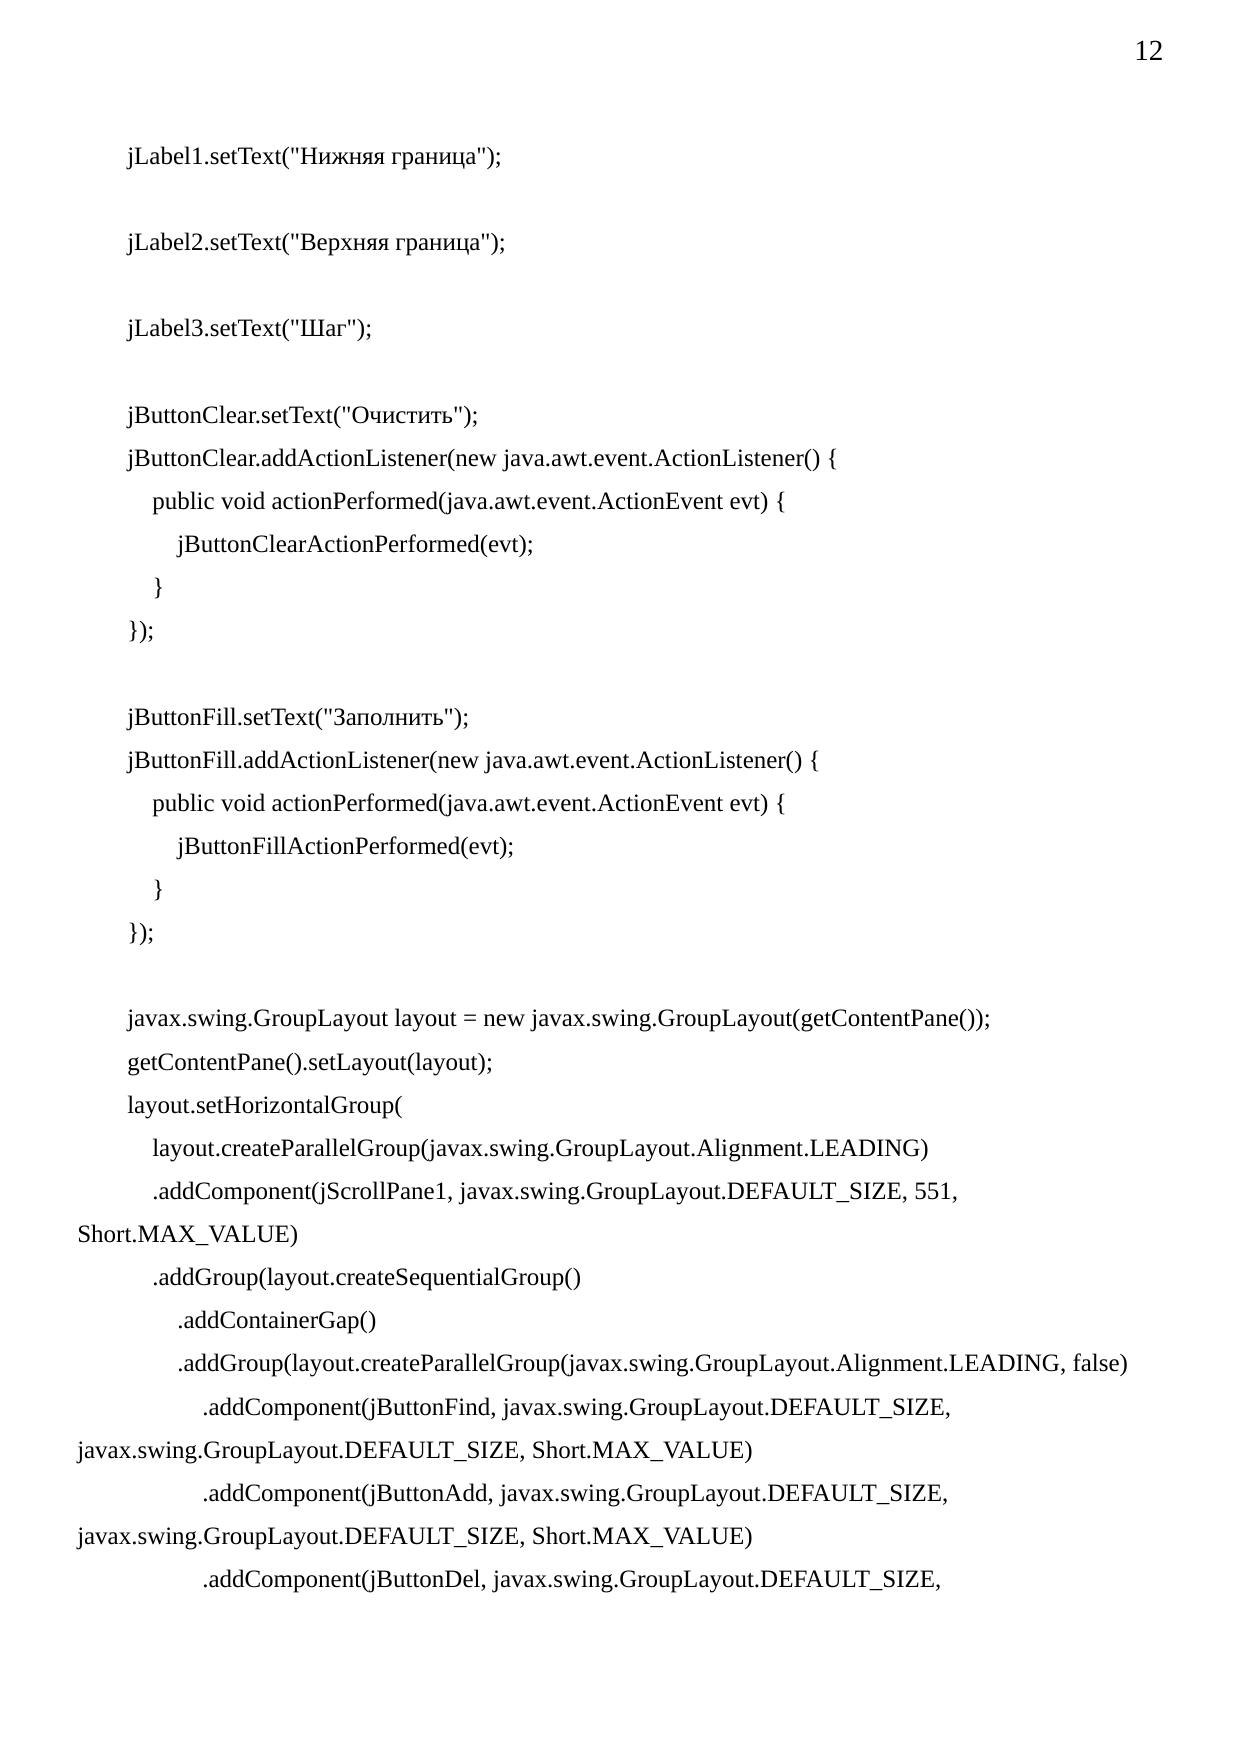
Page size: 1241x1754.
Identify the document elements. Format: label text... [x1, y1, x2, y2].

text .addContainerGap() [77, 1305, 1163, 1334]
text }); [77, 615, 1163, 644]
text layout.setHorizontalGroup( [77, 1090, 1163, 1118]
text jLabel1.setText("Нижняя граница"); [77, 141, 1163, 170]
text .addComponent(jScrollPane1, javax.swing.GroupLayout.DEFAULT_SIZE, 551, Short.MAX_VALUE) [77, 1176, 1163, 1248]
text jButtonClearActionPerformed(evt); [77, 529, 1163, 558]
text } [77, 572, 1163, 601]
text jLabel2.setText("Верхняя граница"); [77, 227, 1163, 256]
text .addGroup(layout.createSequentialGroup() [77, 1262, 1163, 1291]
text public void actionPerformed(java.awt.event.ActionEvent evt) { [77, 486, 1163, 515]
text jButtonFill.addActionListener(new java.awt.event.ActionListener() { [77, 745, 1163, 773]
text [77, 1564, 1163, 1593]
text jButtonClear.setText("Очистить"); [77, 400, 1163, 428]
text public void actionPerformed(java.awt.event.ActionEvent evt) { [77, 788, 1163, 817]
text .addComponent(jButtonAdd, javax.swing.GroupLayout.DEFAULT_SIZE, javax.swing.GroupLayout.DEFAULT_SIZE, Short.MAX_VALUE) [77, 1478, 1163, 1550]
text .addComponent(jButtonFind, javax.swing.GroupLayout.DEFAULT_SIZE, javax.swing.GroupLayout.DEFAULT_SIZE, Short.MAX_VALUE) [77, 1392, 1163, 1463]
text getContentPane().setLayout(layout); [77, 1047, 1163, 1075]
text jButtonClear.addActionListener(new java.awt.event.ActionListener() { [77, 443, 1163, 472]
text jButtonFill.setText("Заполнить"); [77, 702, 1163, 730]
text javax.swing.GroupLayout layout = new javax.swing.GroupLayout(getContentPane()); [77, 1003, 1163, 1032]
text .addGroup(layout.createParallelGroup(javax.swing.GroupLayout.Alignment.LEADING, false) [77, 1348, 1163, 1377]
text jButtonFillActionPerformed(evt); [77, 831, 1163, 860]
text }); [77, 917, 1163, 946]
text } [77, 874, 1163, 903]
text layout.createParallelGroup(javax.swing.GroupLayout.Alignment.LEADING) [77, 1133, 1163, 1162]
text jLabel3.setText("Шаг"); [77, 313, 1163, 342]
